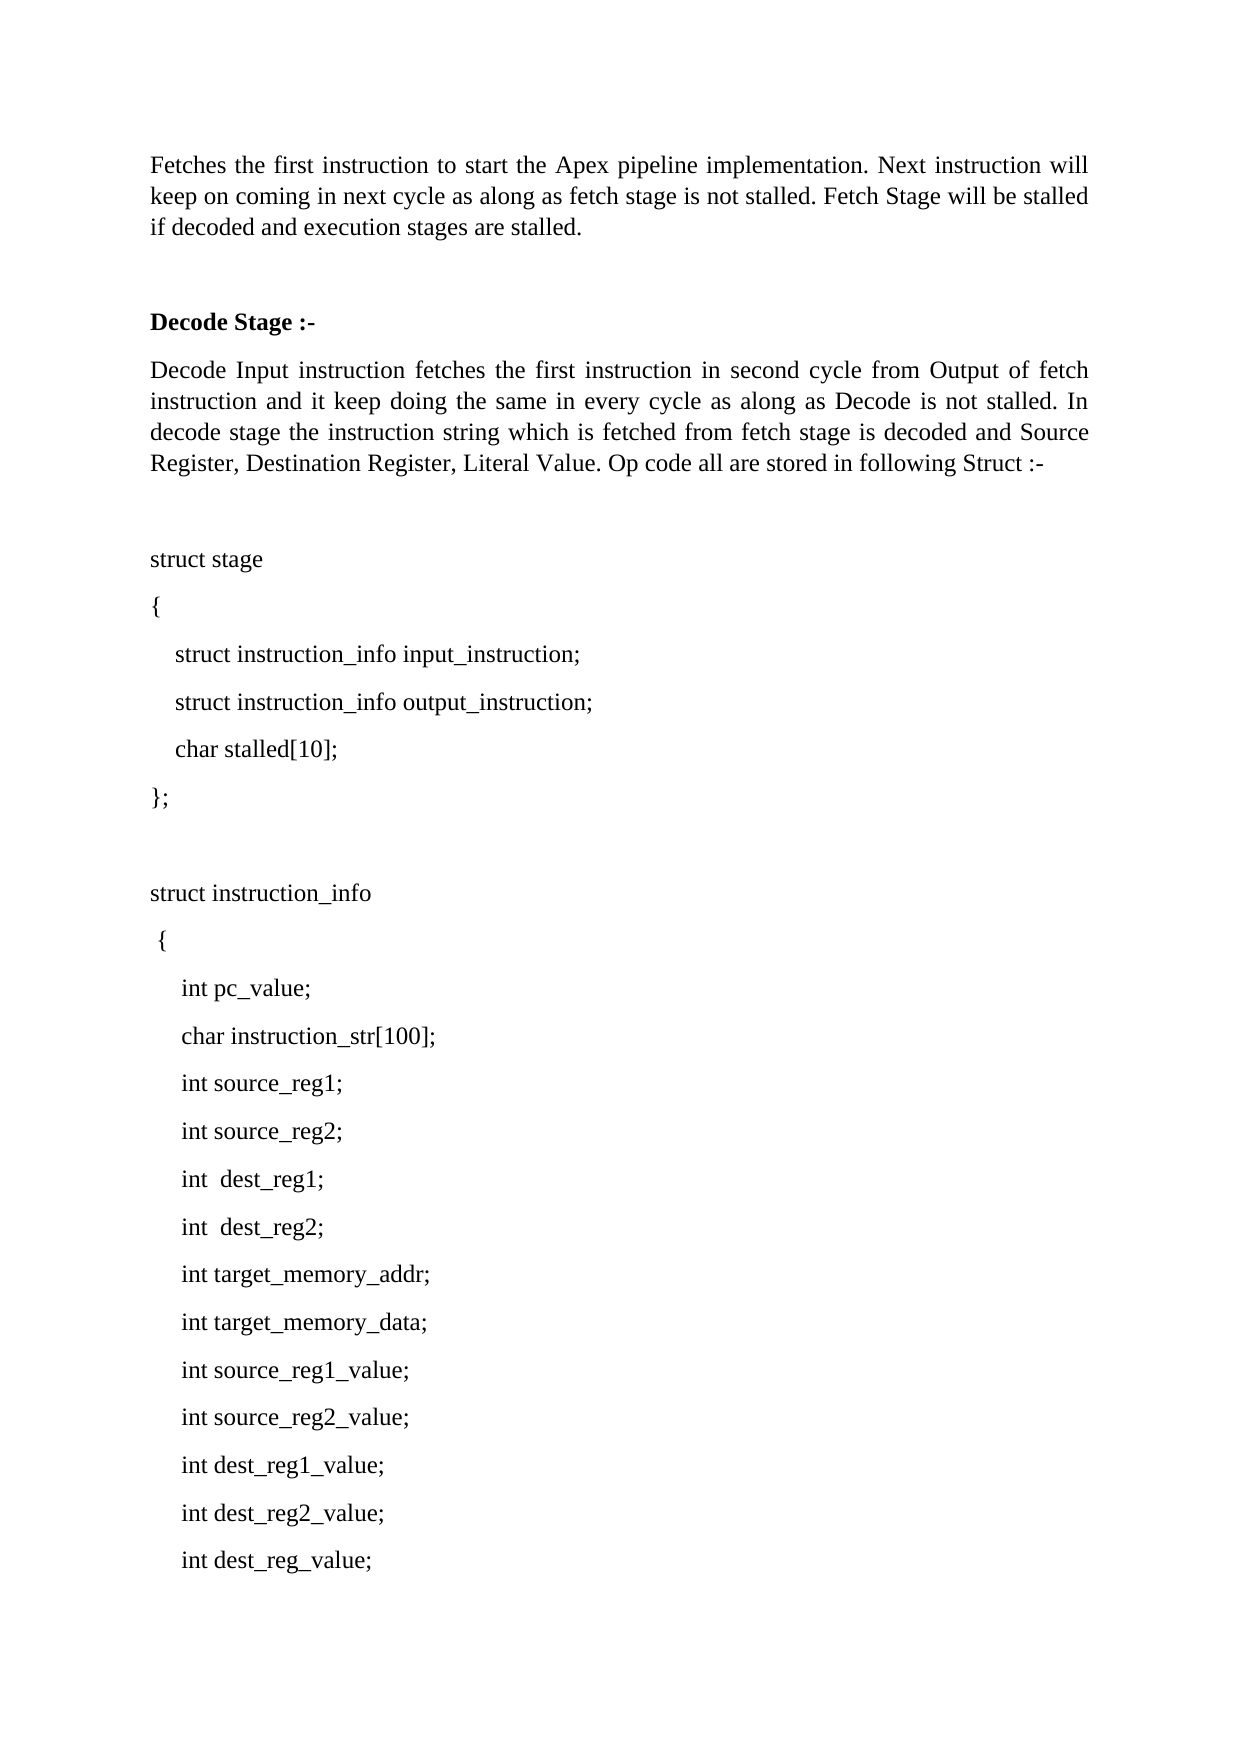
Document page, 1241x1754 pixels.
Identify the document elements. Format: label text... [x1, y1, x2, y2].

text int source_reg2_value; [150, 1402, 1090, 1431]
text int pc_value; [150, 973, 1090, 1002]
text char stalled[10]; [150, 734, 1090, 763]
text int target_memory_data; [150, 1307, 1090, 1336]
text Fetches the first instruction to start the Apex pipeline implementation. Next instruction will keep on coming in next cycle as along as fetch stage is not stalled. Fetch Stage will be stalled if decoded and execution stages are stalled. [150, 150, 1090, 241]
text struct instruction_info [150, 878, 1090, 906]
text }; [150, 782, 1090, 811]
text Decode Input instruction fetches the first instruction in second cycle from Output of fetch instruction and it keep doing the same in every cycle as along as Decode is not stalled. In decode stage the instruction string which is fetched from fetch stage is decoded and Source Register, Destination Register, Literal Value. Op code all are stored in following Struct :- [150, 355, 1090, 477]
text Decode Stage :- [150, 307, 1090, 336]
text { [150, 591, 1090, 620]
text { [150, 925, 1090, 954]
text struct instruction_info input_instruction; [150, 639, 1090, 668]
text struct instruction_info output_instruction; [150, 687, 1090, 716]
text int target_memory_addr; [150, 1259, 1090, 1288]
text int dest_reg_value; [150, 1546, 1090, 1574]
text struct stage [150, 544, 1090, 572]
text int dest_reg2; [150, 1212, 1090, 1240]
text int source_reg1; [150, 1068, 1090, 1097]
text int dest_reg2_value; [150, 1498, 1090, 1527]
text int dest_reg1; [150, 1164, 1090, 1193]
text int source_reg1_value; [150, 1355, 1090, 1383]
text char instruction_str[100]; [150, 1021, 1090, 1049]
text int source_reg2; [150, 1116, 1090, 1145]
text int dest_reg1_value; [150, 1450, 1090, 1479]
